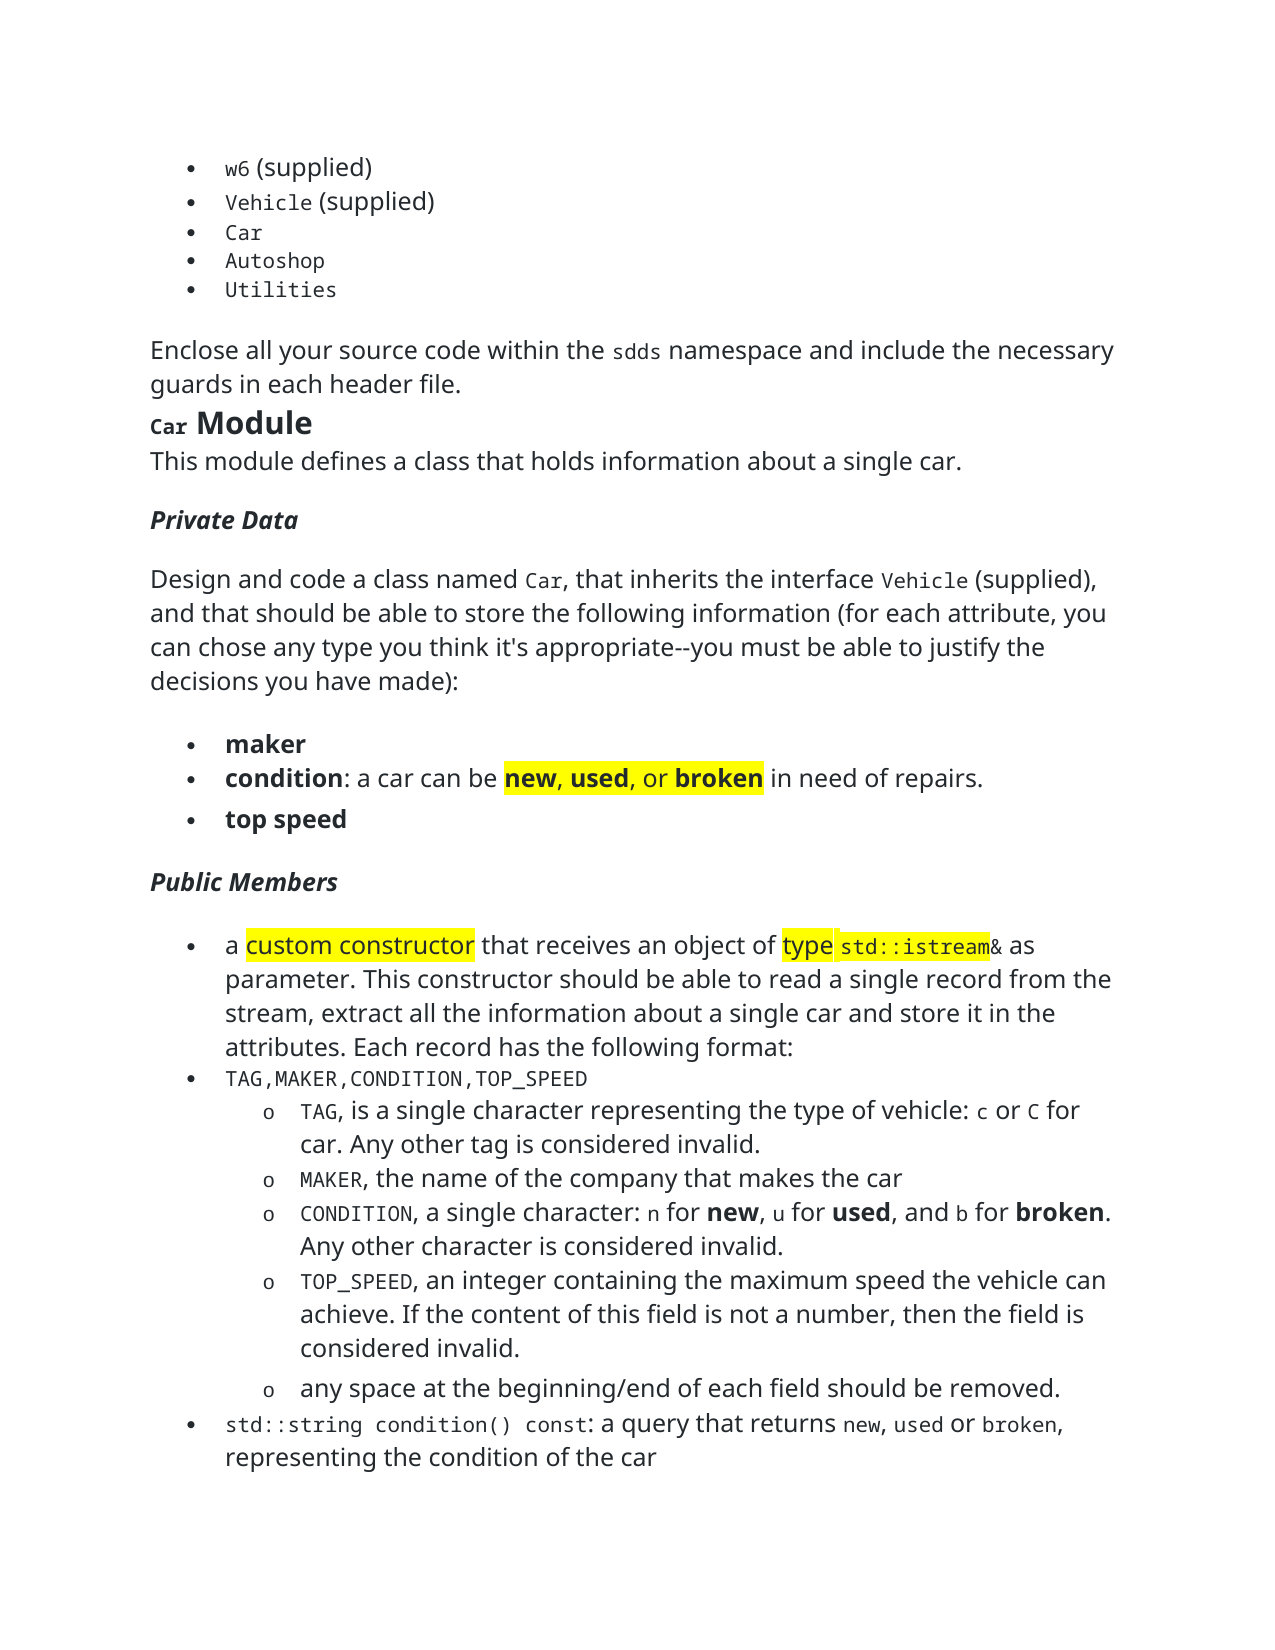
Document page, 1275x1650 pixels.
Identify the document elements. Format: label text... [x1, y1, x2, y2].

text Public Members [150, 864, 1125, 898]
list CONDITION, a single character: n for new, u for used, and b for broken. Any other character is considered invalid. [262, 1194, 1125, 1263]
text This module defines a class that holds information about a single car. [150, 443, 1125, 477]
list condition: a car can be new, used, or broken in need of repairs. [764, 761, 1125, 795]
text Private Data [150, 502, 1125, 536]
list top speed [187, 801, 1125, 835]
list TOP_SPEED, an integer containing the maximum speed the vehicle can achieve. If the content of this field is not a number, then the field is considered invalid. [262, 1263, 1125, 1365]
list a custom constructor that receives an object of type std::istream& as parameter. This constructor should be able to read a single record from the stream, extract all the information about a single car and store it in the attributes. Each record has the following format: [187, 928, 1125, 1064]
text Design and code a class named Car, that inherits the interface Vehicle (supplied), and that should be able to store the following information (for each attribute, you can chose any type you think it's appropriate--you must be able to justify the decisions you have made): [150, 561, 1125, 698]
list TAG,MAKER,CONDITION,TOP_SPEED [187, 1064, 1125, 1092]
text Enclose all your source code within the sdds namespace and include the necessary guards in each header file. [150, 333, 1125, 401]
list Vehicle (supplied) [187, 184, 1125, 218]
list condition: a car can be new, used, or broken in need of repairs. [187, 761, 504, 795]
list Car [187, 218, 1125, 247]
text Car Module [150, 401, 1125, 443]
list TAG, is a single character representing the type of vehicle: c or C for car. Any other tag is considered invalid. [262, 1092, 1125, 1161]
list std::string condition() const: a query that returns new, used or broken, representing the condition of the car [187, 1405, 1125, 1473]
list maker [187, 727, 1125, 761]
list any space at the beginning/end of each field should be removed. [262, 1371, 1125, 1405]
list Utilities [187, 275, 1125, 303]
list MAKER, the name of the company that makes the car [262, 1161, 1125, 1194]
list w6 (supplied) [187, 150, 1125, 184]
list Autoshop [187, 247, 1125, 275]
